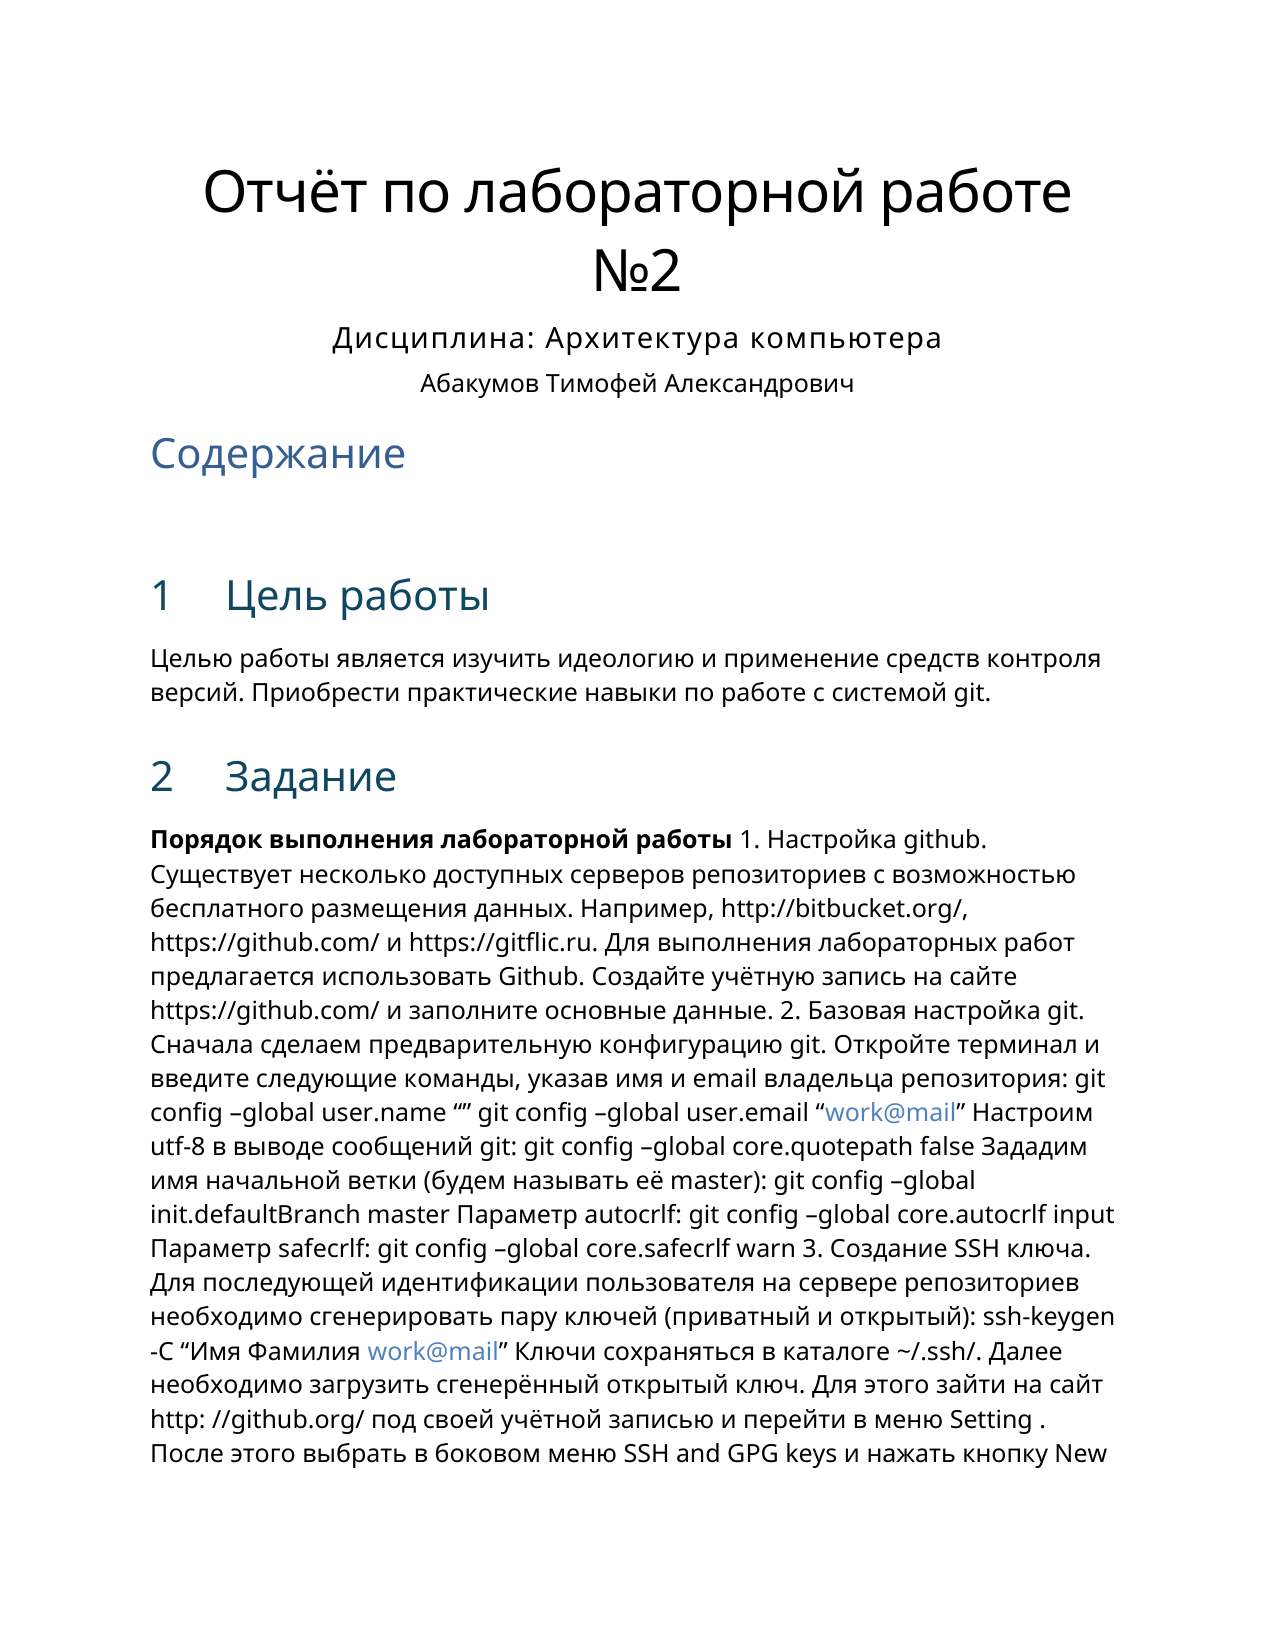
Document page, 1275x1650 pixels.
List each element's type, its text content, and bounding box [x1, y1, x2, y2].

subtitle 2 Задание [150, 747, 1125, 803]
title Отчёт по лабораторной работе №2 [150, 150, 1125, 309]
text Абакумов Тимофей Александрович [150, 365, 1125, 399]
subtitle Дисциплина: Архитектура компьютера [150, 317, 1125, 357]
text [150, 822, 1125, 1469]
subtitle 1 Цель работы [150, 566, 1125, 622]
text Целью работы является изучить идеологию и применение средств контроля версий. Приобрести практические навыки по работе с системой git. [150, 641, 1125, 709]
